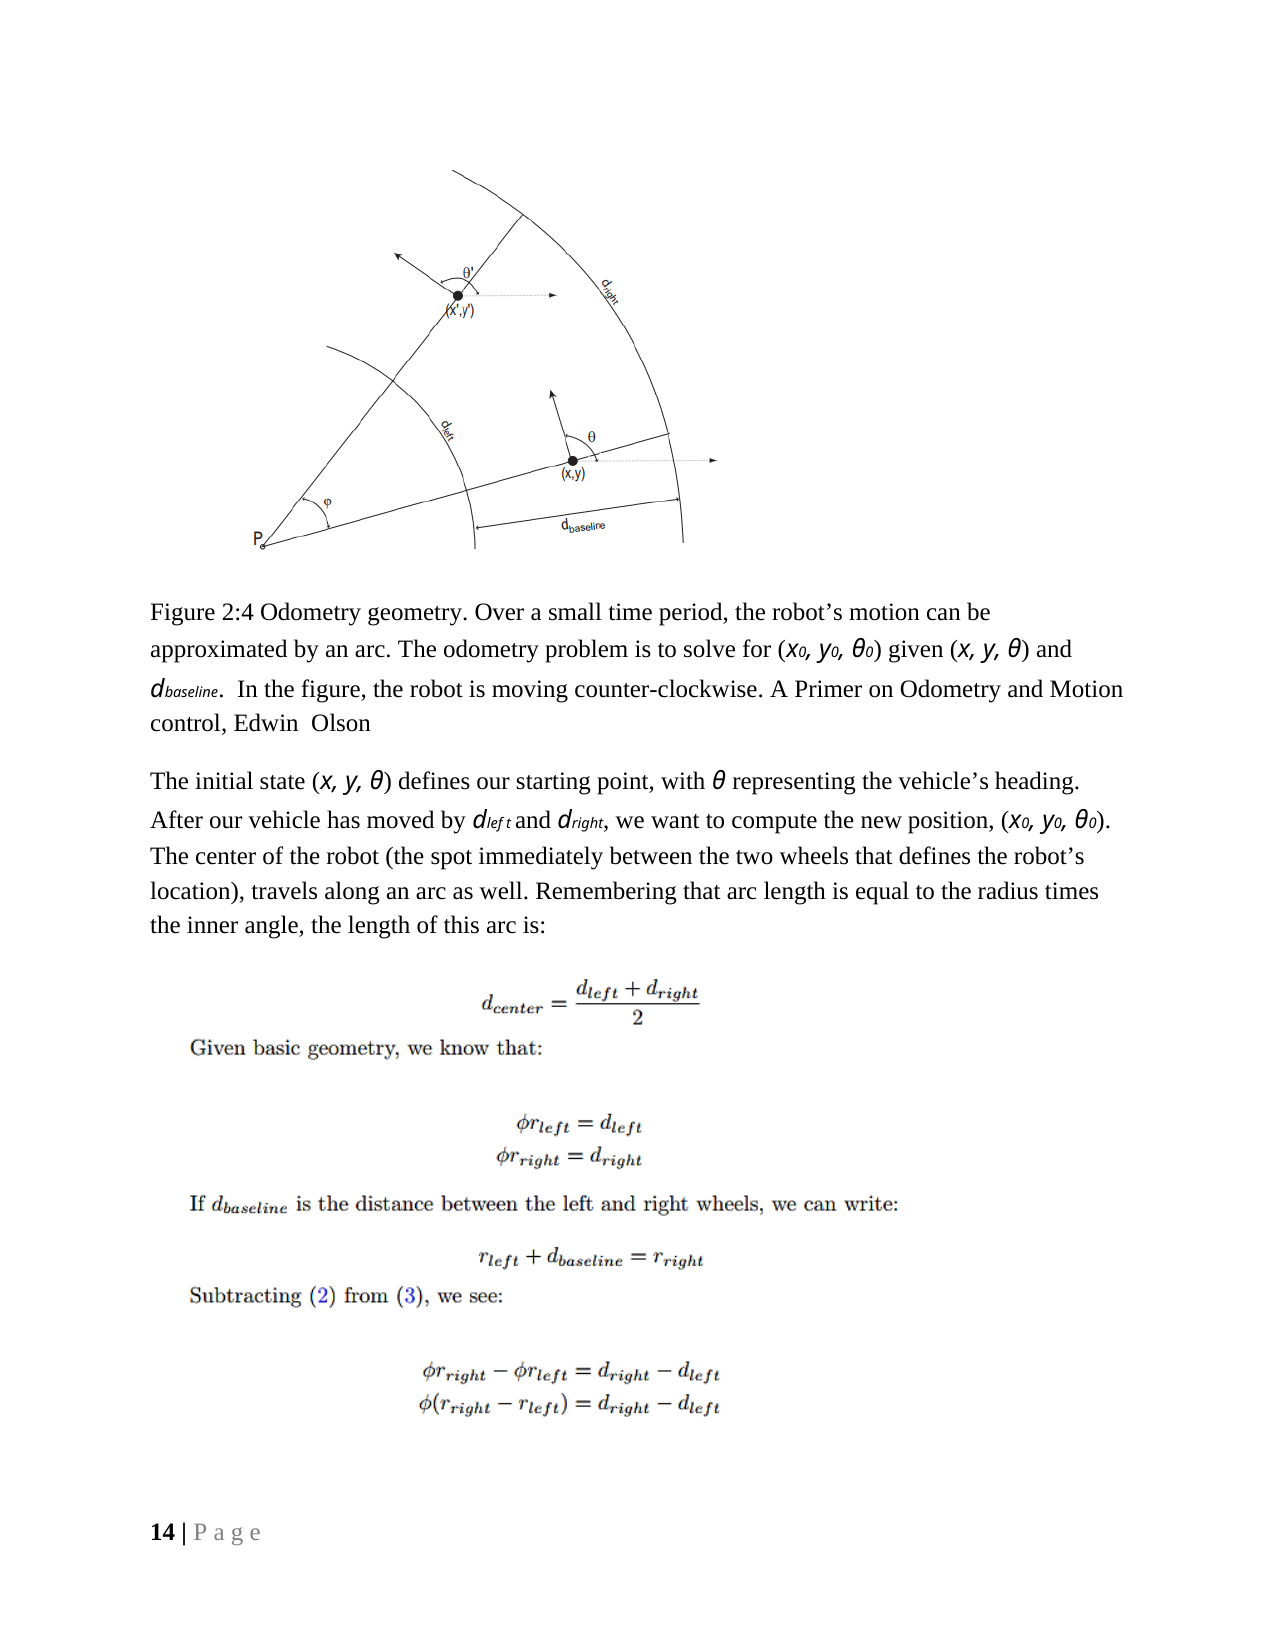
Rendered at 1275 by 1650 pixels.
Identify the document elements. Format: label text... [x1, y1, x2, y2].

picture [150, 963, 992, 1461]
text The initial state (x, y, θ) defines our starting point, with θ representing the vehicle’s heading. After our vehicle has moved by dlef t and dright, we want to compute the new position, (x0, y0, θ0). The center of the robot (the spot immediately between the two wheels that defines the robot’s location), travels along an arc as well. Remembering that arc length is equal to the radius times the inner angle, the length of this arc is: [150, 762, 1125, 939]
picture [156, 150, 839, 572]
